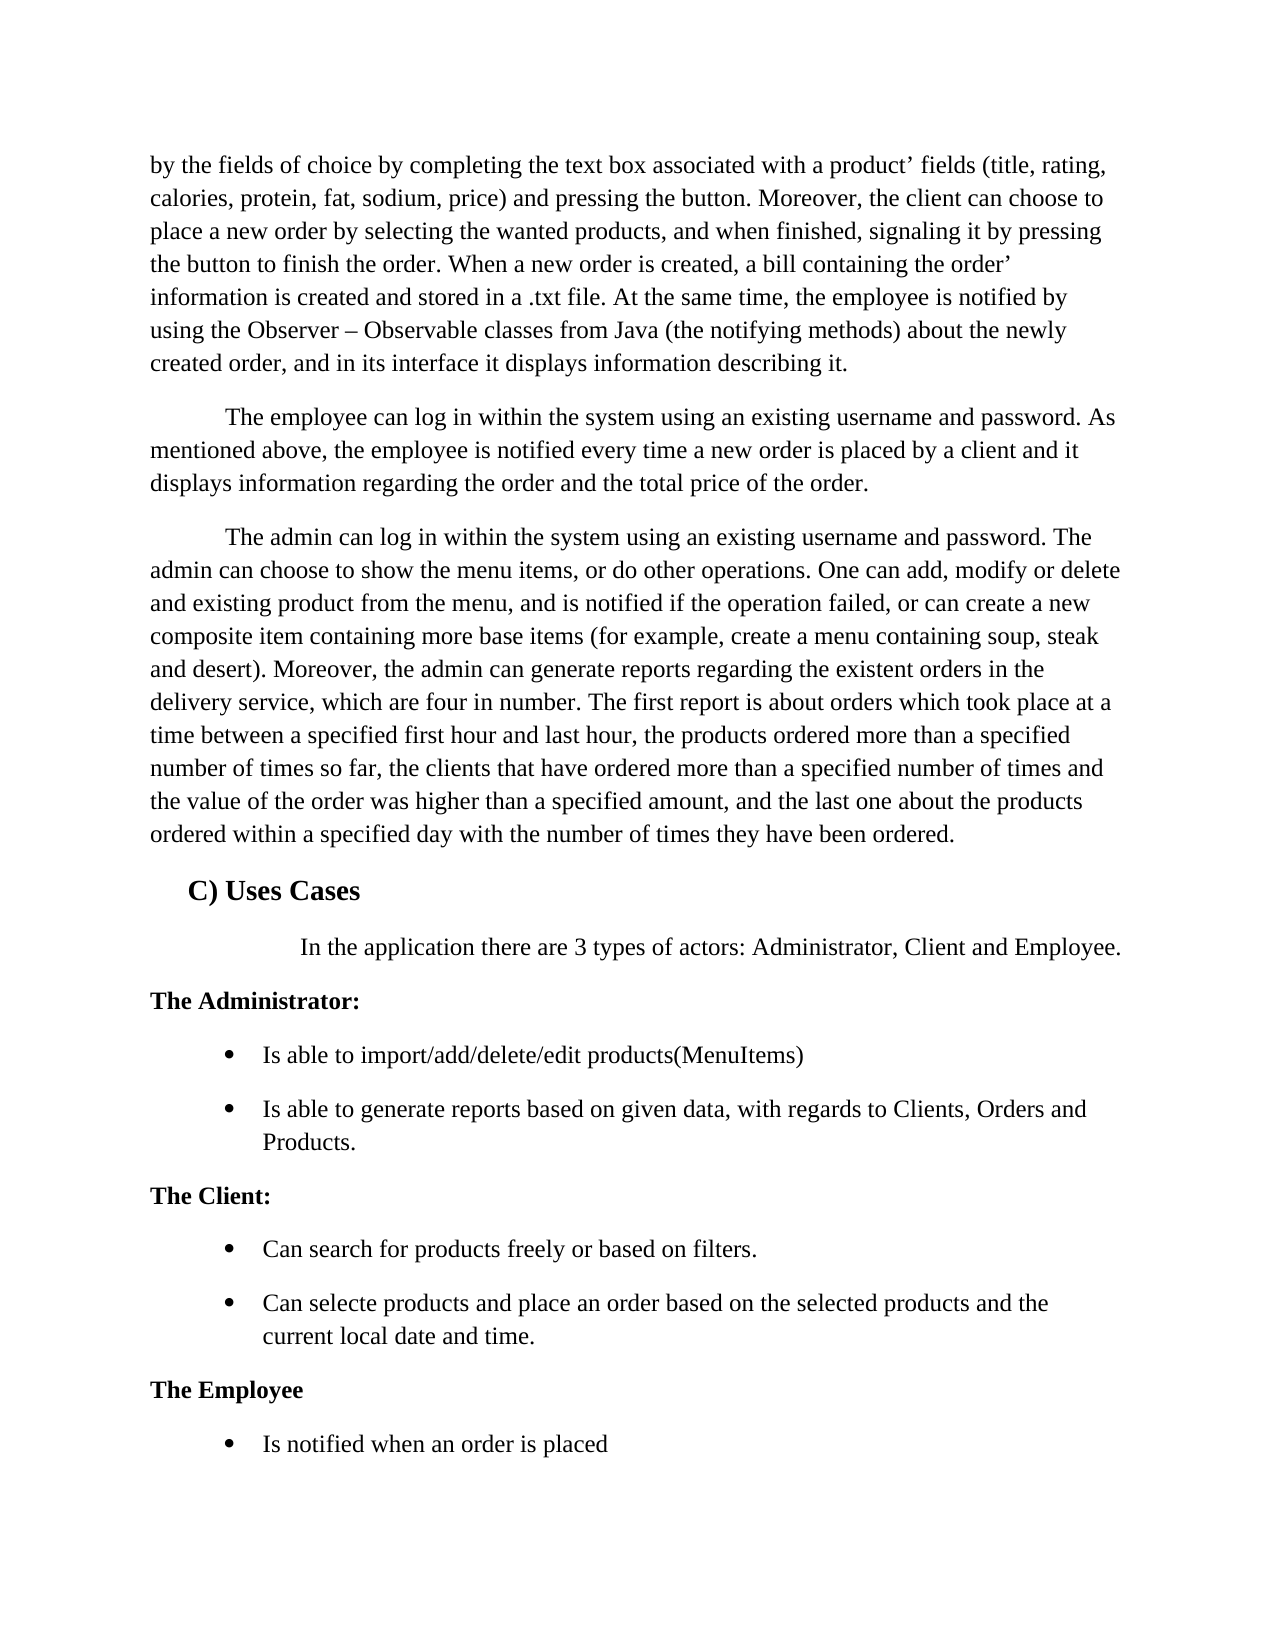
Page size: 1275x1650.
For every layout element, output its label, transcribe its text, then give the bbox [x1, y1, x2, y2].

list Is able to generate reports based on given data, with regards to Clients, Orders and Products. [225, 1094, 1125, 1156]
list Can search for products freely or based on filters. [225, 1234, 1125, 1263]
list Uses Cases [187, 873, 1125, 906]
text The Client: [150, 1181, 1125, 1209]
text The employee can log in within the system using an existing username and password. As mentioned above, the employee is notified every time a new order is placed by a client and it displays information regarding the order and the total price of the order. [150, 402, 1125, 497]
text The Employee [150, 1375, 1125, 1404]
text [150, 150, 1125, 377]
list Is able to import/add/delete/edit products(MenuItems) [225, 1040, 1125, 1069]
list Is notified when an order is placed [225, 1429, 1125, 1458]
text In the application there are 3 types of actors: Administrator, Client and Employee. [225, 932, 1125, 961]
text The admin can log in within the system using an existing username and password. The admin can choose to show the menu items, or do other operations. One can add, modify or delete and existing product from the menu, and is notified if the operation failed, or can create a new composite item containing more base items (for example, create a menu containing soup, steak and desert). Moreover, the admin can generate reports regarding the existent orders in the delivery service, which are four in number. The first report is about orders which took place at a time between a specified first hour and last hour, the products ordered more than a specified number of times so far, the clients that have ordered more than a specified number of times and the value of the order was higher than a specified amount, and the last one about the products ordered within a specified day with the number of times they have been ordered. [150, 522, 1125, 848]
list Can selecte products and place an order based on the selected products and the current local date and time. [225, 1288, 1125, 1350]
text The Administrator: [150, 986, 1125, 1015]
